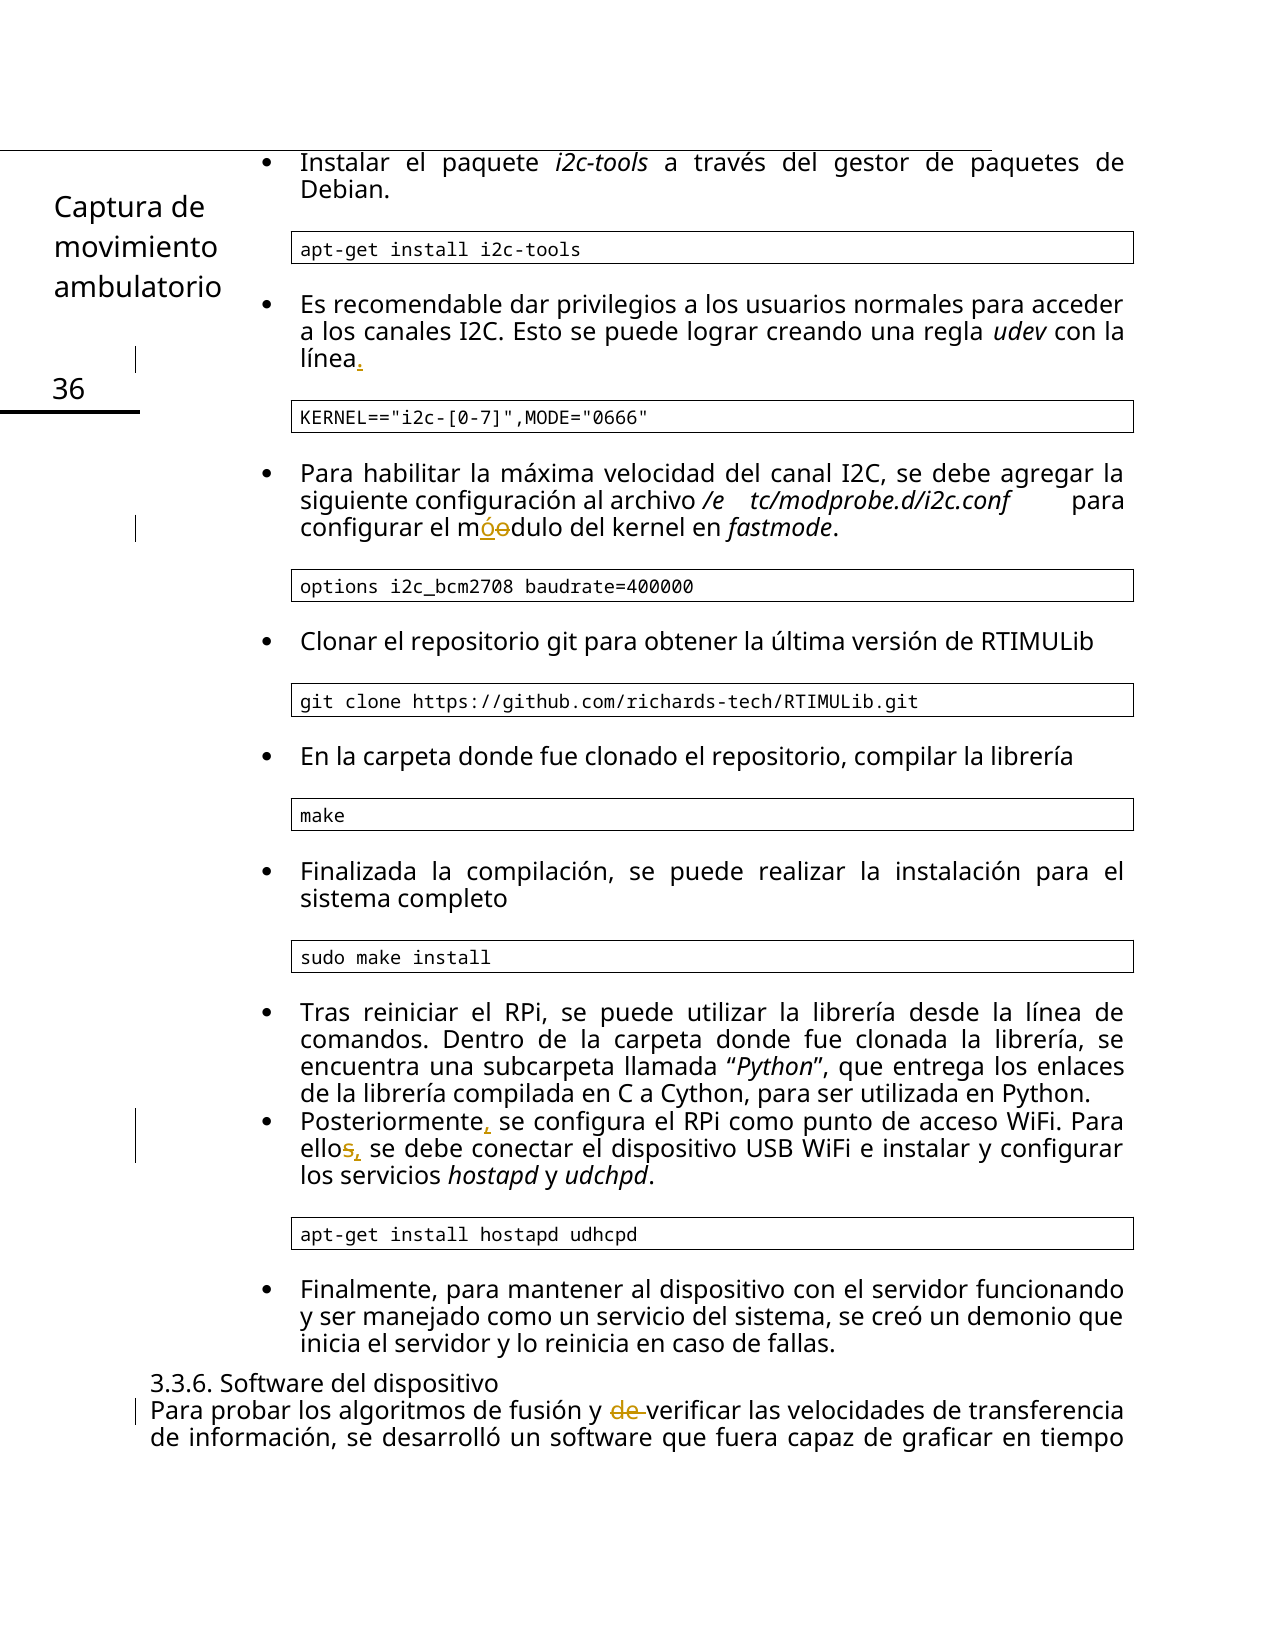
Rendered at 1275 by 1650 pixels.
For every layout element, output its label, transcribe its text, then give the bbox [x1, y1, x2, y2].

list Posteriormente se configura el RPi como punto de acceso WiFi. Para ello se debe conectar el dispositivo USB WiFi e instalar y configurar los servicios hostapd y udchpd. [262, 1108, 1125, 1189]
text sudo make install [292, 941, 1133, 972]
text KERNEL=="i2c-[0-7]",MODE="0666" [292, 401, 1133, 432]
text apt-get install i2c-tools [292, 232, 1133, 263]
subtitle Software del dispositivo [150, 1371, 1125, 1398]
list Clonar el repositorio git para obtener la última versión de RTIMULib [262, 629, 1125, 656]
text git clone https://github.com/richards-tech/RTIMULib.git [292, 684, 1133, 716]
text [150, 1398, 1125, 1452]
list Instalar el paquete i2c-tools a través del gestor de paquetes de Debian. [262, 150, 1125, 204]
list Finalizada la compilación, se puede realizar la instalación para el sistema completo [262, 858, 1125, 912]
list Para habilitar la máxima velocidad del canal I2C, se debe agregar la siguiente configuración al archivo /e tc/modprobe.d/i2c.conf para configurar el mdulo del kernel en fastmode. [262, 460, 1125, 542]
text make [292, 799, 1133, 830]
list En la carpeta donde fue clonado el repositorio, compilar la librería [262, 744, 1125, 771]
list Finalmente, para mantener al dispositivo con el servidor funcionando y ser manejado como un servicio del sistema, se creó un demonio que inicia el servidor y lo reinicia en caso de fallas. [262, 1277, 1125, 1358]
text apt-get install hostapd udhcpd [292, 1218, 1133, 1249]
list Tras reiniciar el RPi, se puede utilizar la librería desde la línea de comandos. Dentro de la carpeta donde fue clonada la librería, se encuentra una subcarpeta llamada “Python”, que entrega los enlaces de la librería compilada en C a Cython, para ser utilizada en Python. [262, 1000, 1125, 1108]
list Es recomendable dar privilegios a los usuarios normales para acceder a los canales I2C. Esto se puede lograr creando una regla udev con la línea [262, 292, 1125, 373]
text options i2c_bcm2708 baudrate=400000 [292, 570, 1133, 601]
